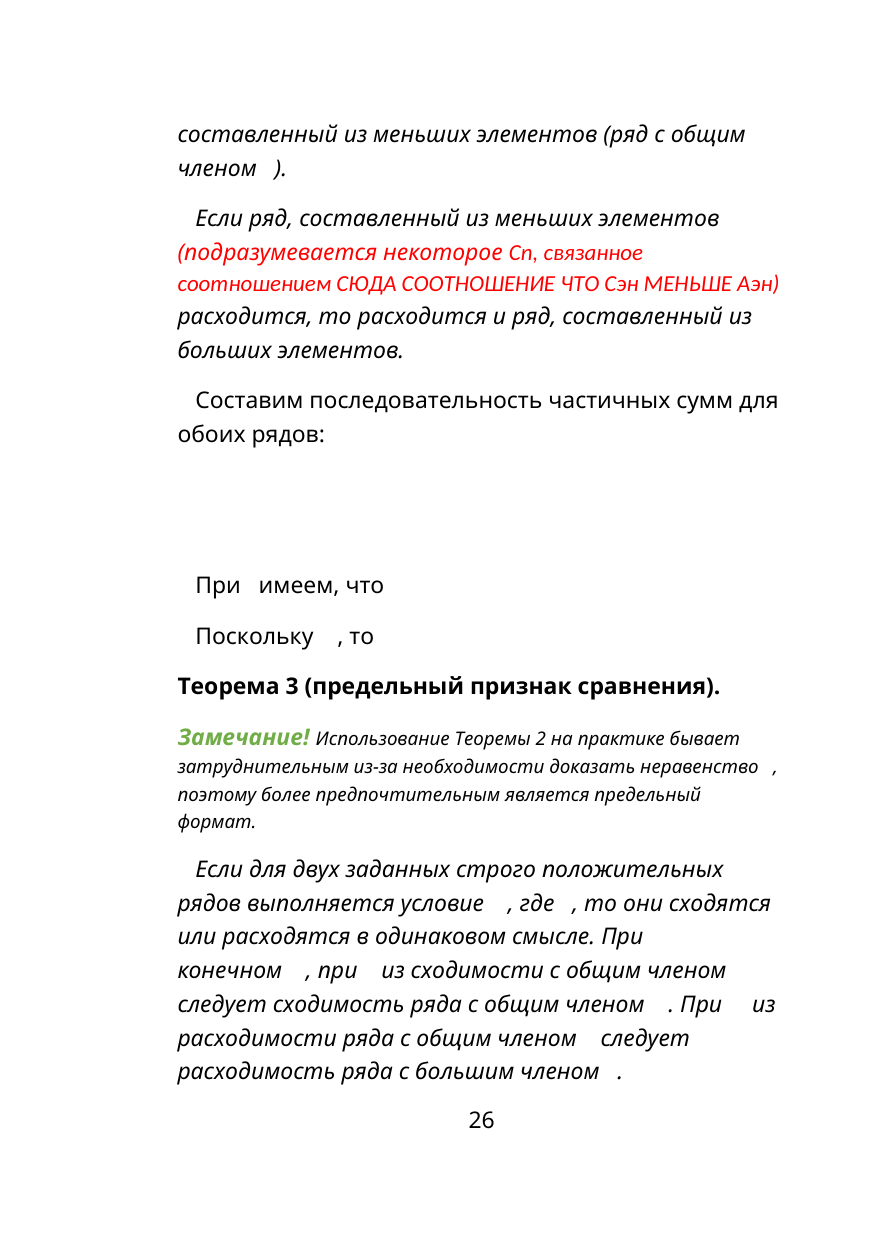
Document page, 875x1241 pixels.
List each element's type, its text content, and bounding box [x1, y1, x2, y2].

text Теорема 3 (предельный признак сравнения). [177, 670, 786, 701]
text Если для двух заданных строго положительных рядов выполняется условие , где , то они сходятся или расходятся в одинаковом смысле. При конечном , при из сходимости с общим членом следует сходимость ряда с общим членом . При из расходимости ряда с общим членом следует расходимость ряда с большим членом . [177, 853, 786, 1087]
text При имеем, что [177, 569, 786, 600]
text Поскольку , то [177, 619, 786, 651]
text Если ряд, составленный из меньших элементов (подразумевается некоторое Cn, связанное соотношением СЮДА СООТНОШЕНИЕ ЧТО Сэн МЕНЬШЕ Аэн) расходится, то расходится и ряд, составленный из больших элементов. [177, 202, 786, 365]
text Составим последовательность частичных сумм для обоих рядов: [177, 384, 786, 449]
text Замечание! Использование Теоремы 2 на практике бывает затруднительным из-за необходимости доказать неравенство , поэтому более предпочтительным является предельный формат. [177, 720, 786, 834]
